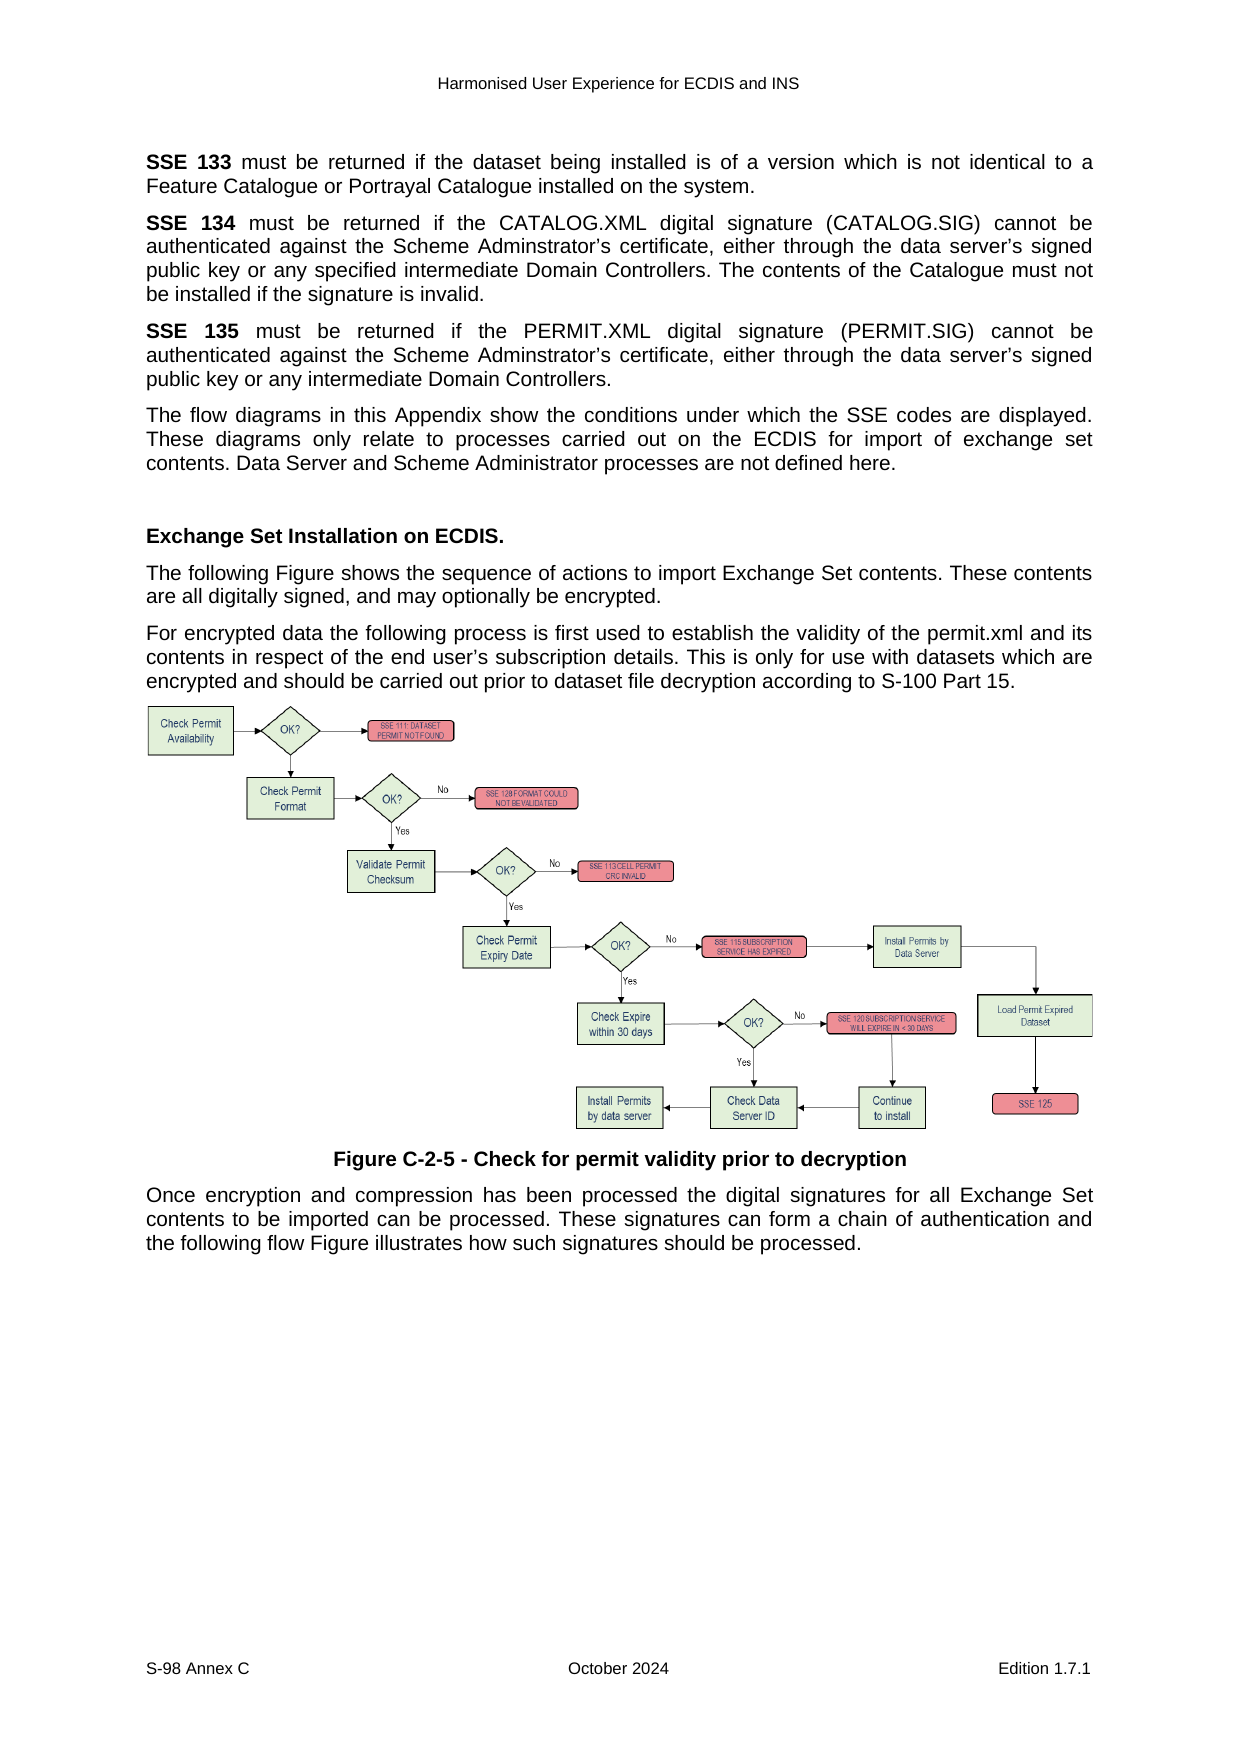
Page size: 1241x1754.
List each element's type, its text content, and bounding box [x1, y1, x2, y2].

text Exchange Set Installation on ECDIS. [146, 524, 1094, 548]
text Once encryption and compression has been processed the digital signatures for all Exchange Set contents to be imported can be processed. These signatures can form a chain of authentication and the following flow Figure illustrates how such signatures should be processed. [146, 1183, 1094, 1255]
picture [147, 705, 1093, 1130]
text For encrypted data the following process is first used to establish the validity of the permit.xml and its contents in respect of the end user’s subscription details. This is only for use with datasets which are encrypted and should be carried out prior to dataset file decryption according to S-100 Part 15. [146, 621, 1094, 693]
text SSE 135 must be returned if the PERMIT.XML digital signature (PERMIT.SIG) cannot be authenticated against the Scheme Adminstrator’s certificate, either through the data server’s signed public key or any intermediate Domain Controllers. [146, 319, 1094, 391]
text The flow diagrams in this Appendix show the conditions under which the SSE codes are displayed. These diagrams only relate to processes carried out on the ECDIS for import of exchange set contents. Data Server and Scheme Administrator processes are not defined here. [146, 403, 1094, 475]
text SSE 134 must be returned if the CATALOG.XML digital signature (CATALOG.SIG) cannot be authenticated against the Scheme Adminstrator’s certificate, either through the data server’s signed public key or any specified intermediate Domain Controllers. The contents of the Catalogue must not be installed if the signature is invalid. [146, 210, 1094, 306]
text SSE 133 must be returned if the dataset being installed is of a version which is not identical to a Feature Catalogue or Portrayal Catalogue installed on the system. [146, 150, 1094, 198]
text The following Figure shows the sequence of actions to import Exchange Set contents. These contents are all digitally signed, and may optionally be encrypted. [146, 560, 1094, 608]
text Figure C-2-5 - Check for permit validity prior to decryption [146, 1146, 1094, 1170]
